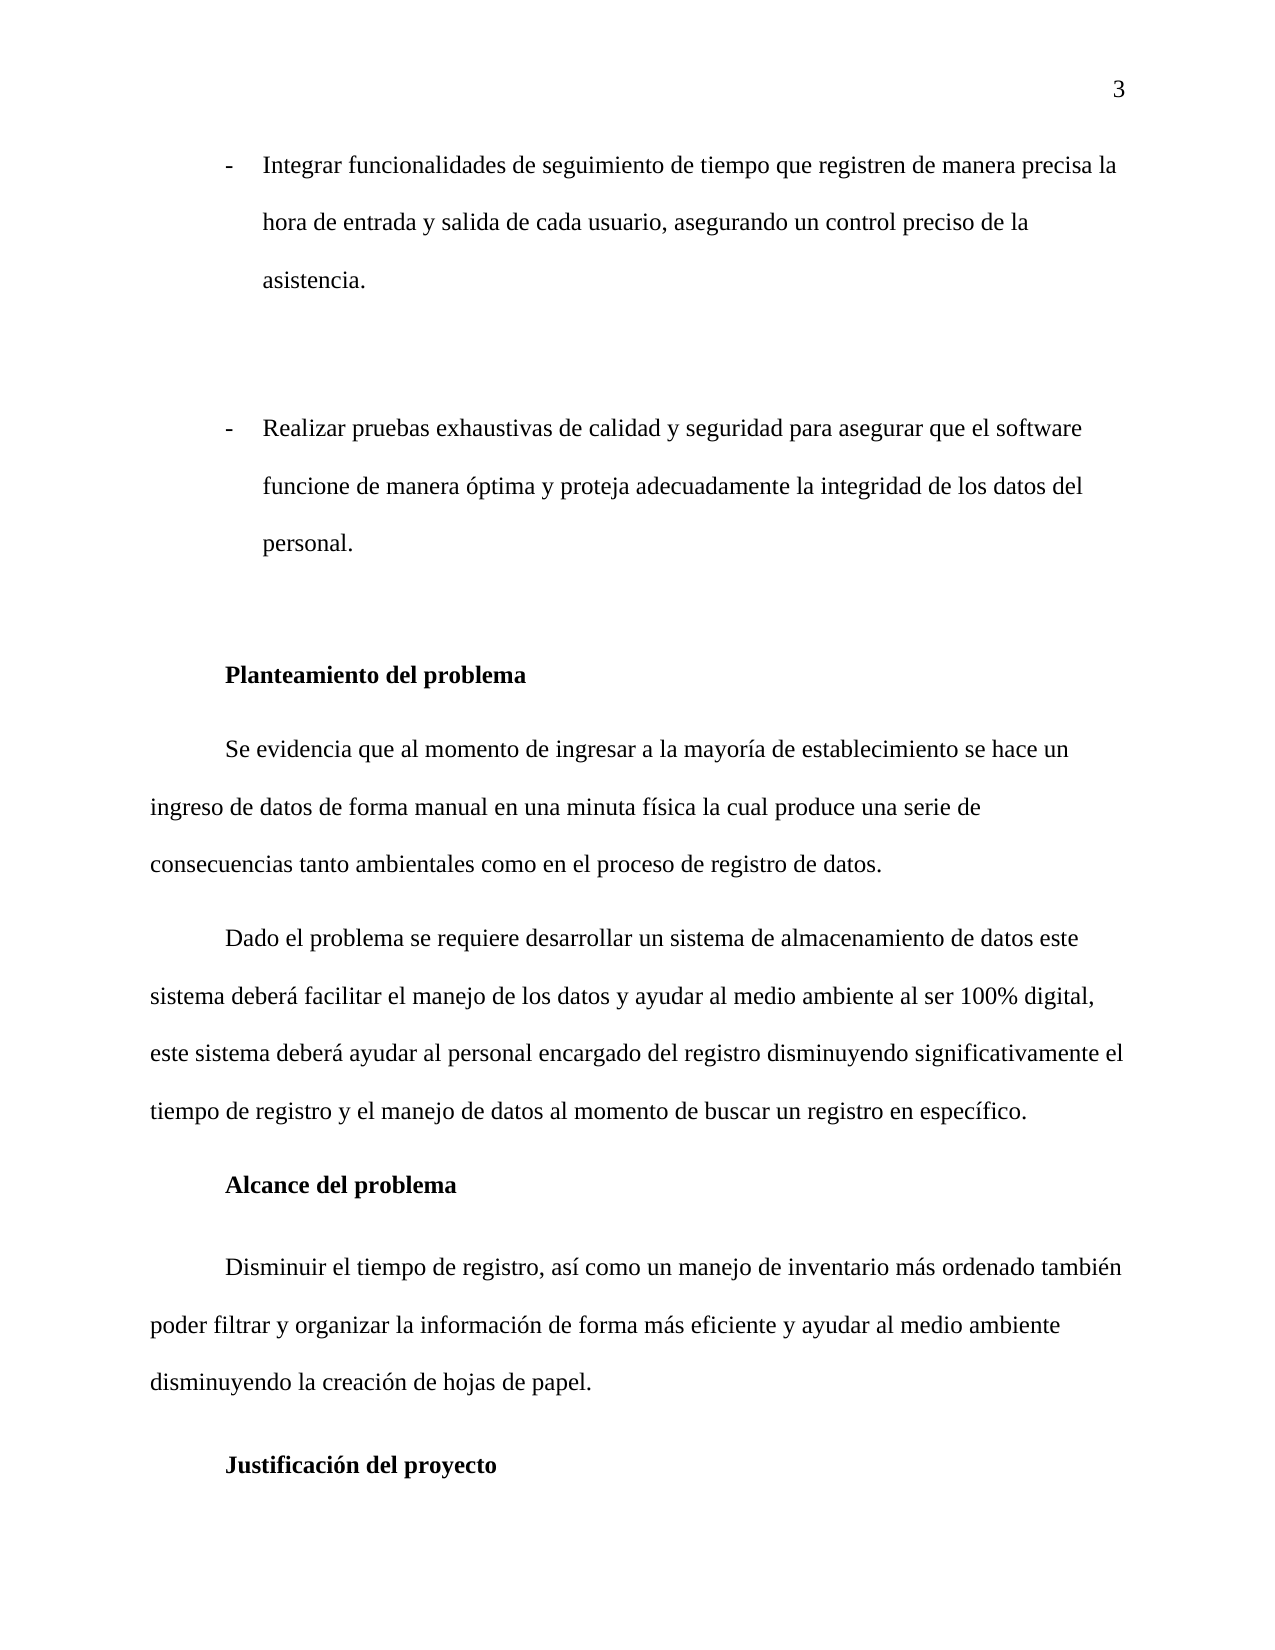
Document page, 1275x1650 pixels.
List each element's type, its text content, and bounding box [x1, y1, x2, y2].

list Integrar funcionalidades de seguimiento de tiempo que registren de manera precisa la hora de entrada y salida de cada usuario, asegurando un control preciso de la asistencia. [225, 150, 1125, 294]
text Dado el problema se requiere desarrollar un sistema de almacenamiento de datos este sistema deberá facilitar el manejo de los datos y ayudar al medio ambiente al ser 100% digital, este sistema deberá ayudar al personal encargado del registro disminuyendo significativamente el tiempo de registro y el manejo de datos al momento de buscar un registro en específico. [150, 923, 1125, 1124]
text Se evidencia que al momento de ingresar a la mayoría de establecimiento se hace un ingreso de datos de forma manual en una minuta física la cual produce una serie de consecuencias tanto ambientales como en el proceso de registro de datos. [150, 734, 1125, 878]
text Planteamiento del problema [150, 660, 1125, 689]
text Justificación del proyecto [150, 1450, 1125, 1479]
text Disminuir el tiempo de registro, así como un manejo de inventario más ordenado también poder filtrar y organizar la información de forma más eficiente y ayudar al medio ambiente disminuyendo la creación de hojas de papel. [150, 1252, 1125, 1396]
text Alcance del problema [150, 1170, 1125, 1199]
list Realizar pruebas exhaustivas de calidad y seguridad para asegurar que el software funcione de manera óptima y proteja adecuadamente la integridad de los datos del personal. [225, 413, 1125, 557]
